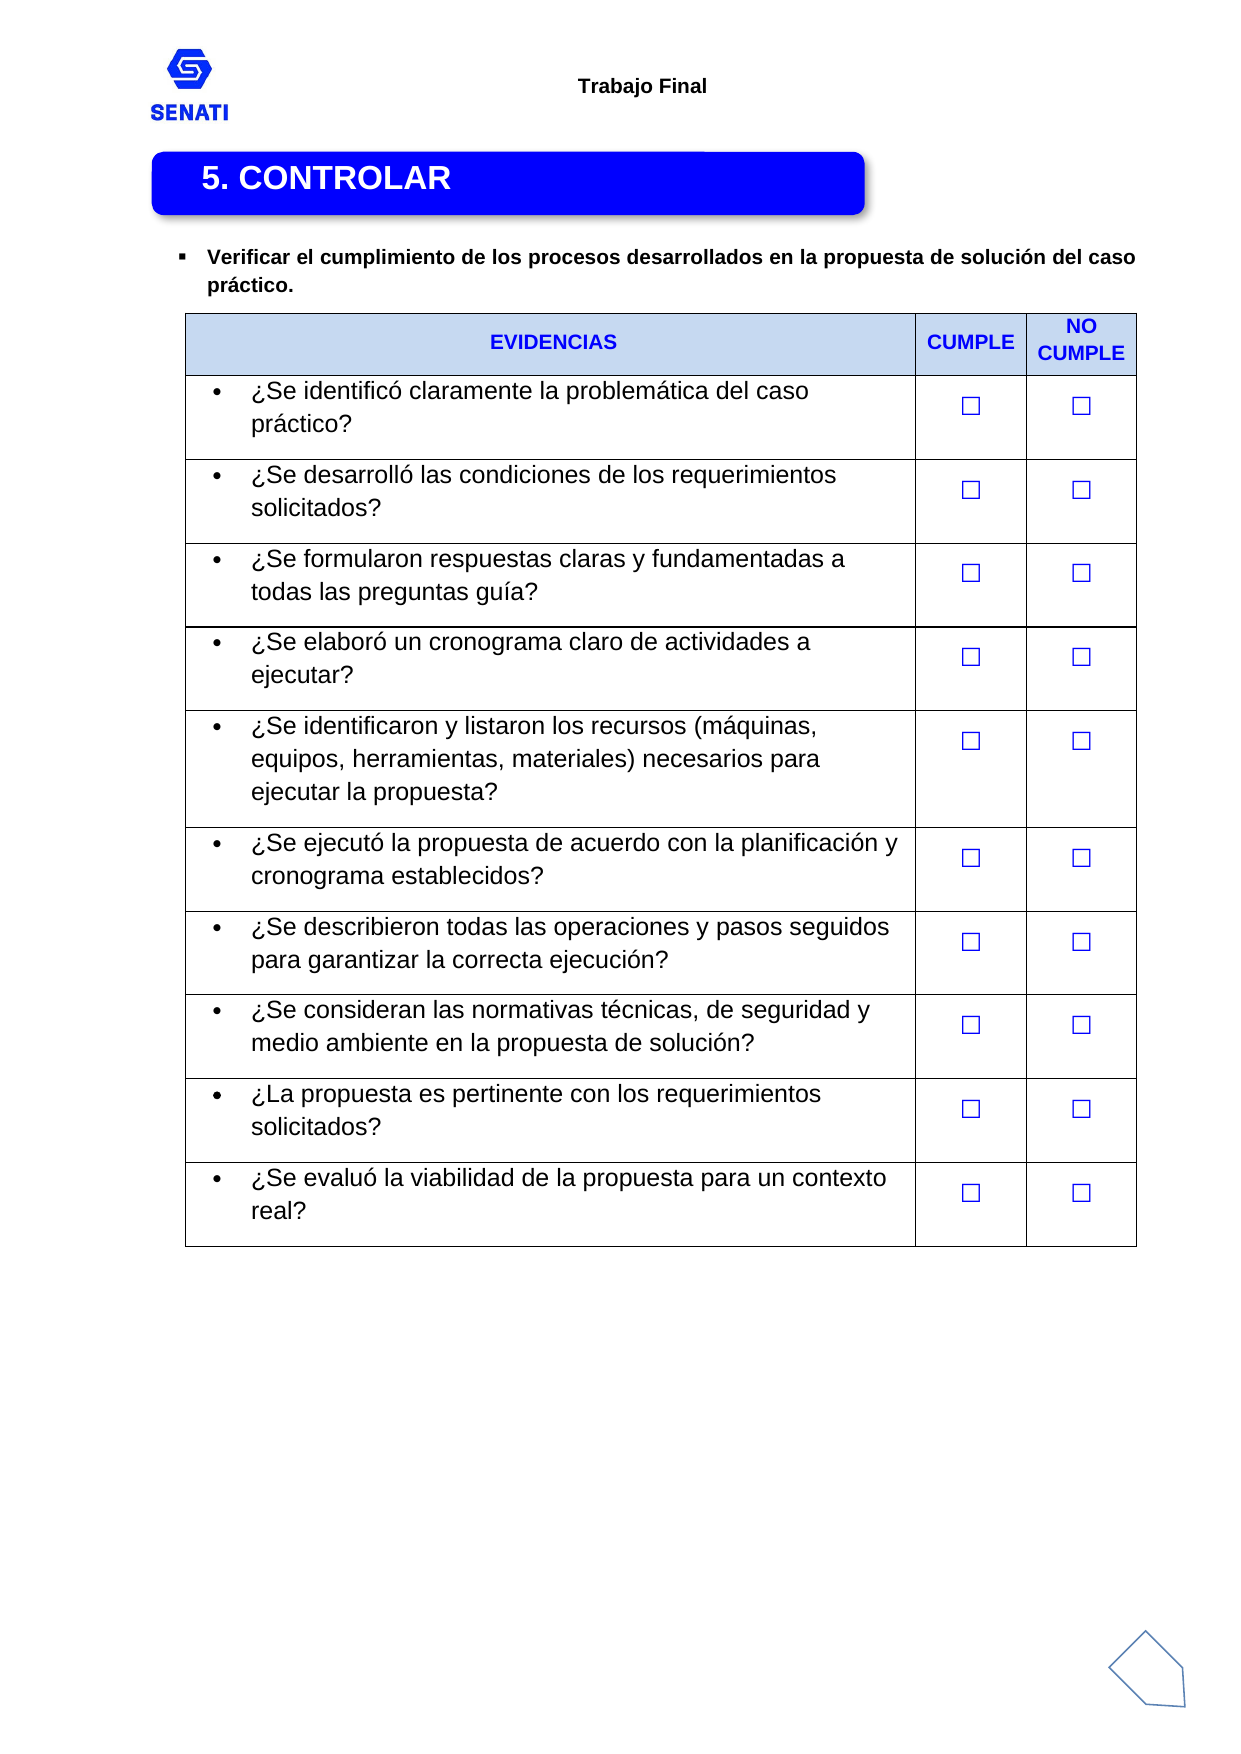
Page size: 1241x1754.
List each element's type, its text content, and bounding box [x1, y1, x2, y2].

table_header EVIDENCIAS [186, 314, 915, 375]
table_cell ¿Se identificaron y listaron los recursos (máquinas, equipos, herramientas, materiales) necesarios para ejecutar la propuesta? [186, 711, 915, 827]
table_cell ¿Se formularon respuestas claras y fundamentadas a todas las preguntas guía? [186, 544, 915, 626]
table_cell ¿Se ejecutó la propuesta de acuerdo con la planificación y cronograma establecidos? [186, 828, 915, 911]
table_header NO CUMPLE [1027, 314, 1136, 375]
table_cell ¿Se elaboró ​​un cronograma claro de actividades a ejecutar? [186, 628, 915, 710]
table_cell ¿Se consideran las normativas técnicas, de seguridad y medio ambiente en la propuesta de solución? [186, 995, 915, 1078]
table_cell ¿Se evaluó la viabilidad de la propuesta para un contexto real? [186, 1163, 915, 1246]
table_cell ¿Se desarrolló las condiciones de los requerimientos solicitados? [186, 460, 915, 543]
list Verificar el cumplimiento de los procesos desarrollados en la propuesta de solución del caso práctico. [177, 245, 1137, 296]
picture [147, 46, 231, 124]
table_cell ¿La propuesta es pertinente con los requerimientos solicitados? [186, 1079, 915, 1162]
table_header CUMPLE [916, 314, 1026, 375]
table_cell ¿Se describieron todas las operaciones y pasos seguidos para garantizar la correcta ejecución? [186, 912, 915, 994]
table_cell ¿Se identificó claramente la problemática del caso práctico? [186, 376, 915, 459]
